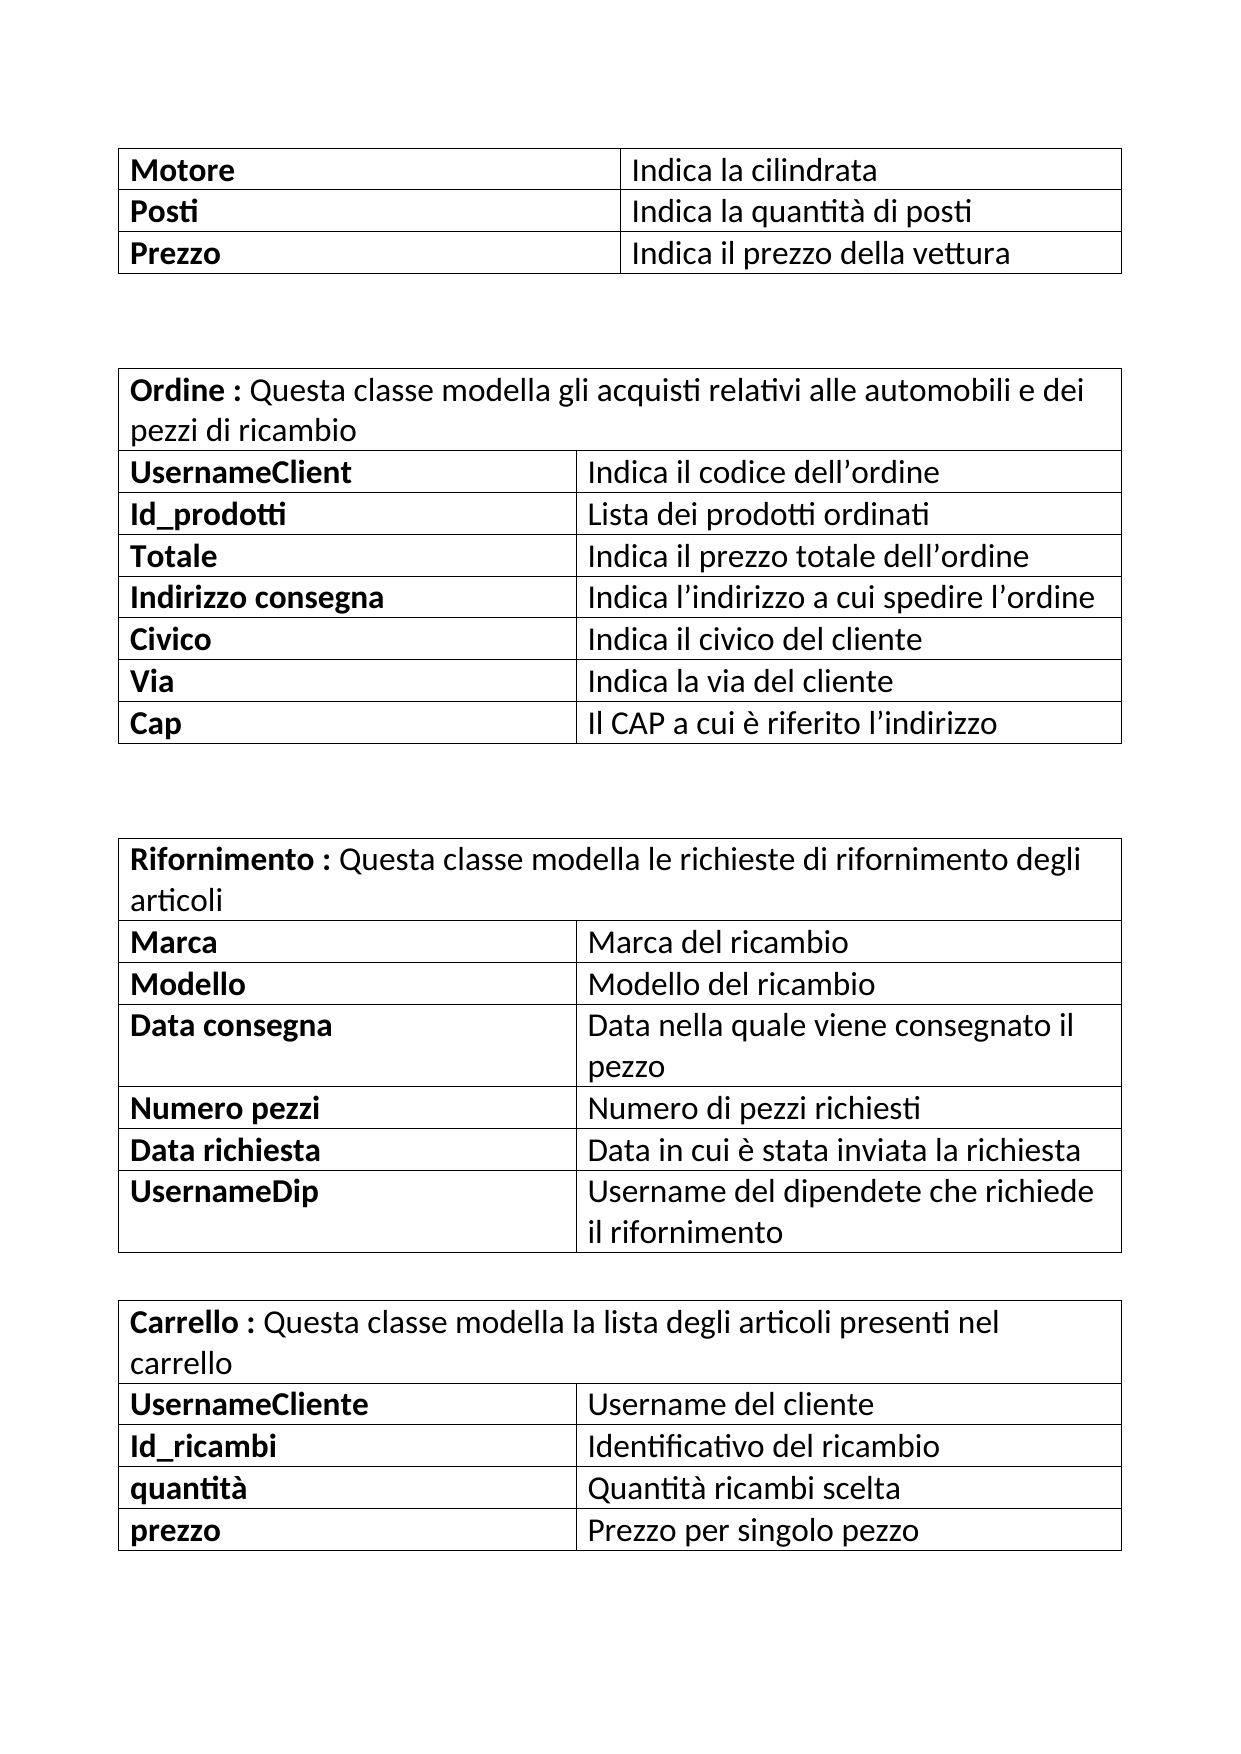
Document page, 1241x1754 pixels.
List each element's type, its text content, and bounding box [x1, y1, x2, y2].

table_cell Numero pezzi [119, 1087, 576, 1128]
table_cell UsernameDip [119, 1171, 576, 1252]
table_cell Data in cui è stata inviata la richiesta [577, 1129, 1121, 1169]
table_cell Cap [119, 702, 576, 743]
table_cell Modello del ricambio [577, 963, 1121, 1003]
table_cell Via [119, 660, 576, 701]
table_cell UsernameClient [119, 451, 576, 492]
table_cell Prezzo per singolo pezzo [577, 1509, 1121, 1549]
table_cell Indica il prezzo della vettura [621, 232, 1121, 273]
table_cell Lista dei prodotti ordinati [577, 493, 1121, 534]
table_cell Indirizzo consegna [119, 577, 576, 617]
table_cell Indica il civico del cliente [577, 618, 1121, 659]
table_cell Indica la cilindrata [621, 149, 1121, 189]
table_cell Id_ricambi [119, 1425, 576, 1466]
table_cell Indica la via del cliente [577, 660, 1121, 701]
table_cell Data nella quale viene consegnato il pezzo [577, 1005, 1121, 1086]
table_cell Username del dipendete che richiede il rifornimento [577, 1171, 1121, 1252]
table_cell Marca del ricambio [577, 921, 1121, 962]
table_header Ordine : Questa classe modella gli acquisti relativi alle automobili e dei pezzi di ricambio [119, 369, 1121, 450]
table_cell Totale [119, 535, 576, 576]
table_cell Marca [119, 921, 576, 962]
table_cell Posti [119, 190, 620, 231]
table_cell Indica il prezzo totale dell’ordine [577, 535, 1121, 576]
table_cell Indica il codice dell’ordine [577, 451, 1121, 492]
table_cell Numero di pezzi richiesti [577, 1087, 1121, 1128]
table_cell Indica l’indirizzo a cui spedire l’ordine [577, 577, 1121, 617]
table_cell Modello [119, 963, 576, 1003]
table_cell Prezzo [119, 232, 620, 273]
table_cell Indica la quantità di posti [621, 190, 1121, 231]
table_cell Quantità ricambi scelta [577, 1467, 1121, 1508]
table_cell prezzo [119, 1509, 576, 1549]
table_cell Data consegna [119, 1005, 576, 1086]
table_cell Civico [119, 618, 576, 659]
table_cell Username del cliente [577, 1384, 1121, 1424]
table_header Rifornimento : Questa classe modella le richieste di rifornimento degli articoli [119, 839, 1121, 920]
table_cell Identificativo del ricambio [577, 1425, 1121, 1466]
table_cell quantità [119, 1467, 576, 1508]
table_cell Il CAP a cui è riferito l’indirizzo [577, 702, 1121, 743]
table_header Carrello : Questa classe modella la lista degli articoli presenti nel carrello [119, 1301, 1121, 1382]
table_cell UsernameCliente [119, 1384, 576, 1424]
table_cell Motore [119, 149, 620, 189]
table_cell Id_prodotti [119, 493, 576, 534]
table_cell Data richiesta [119, 1129, 576, 1169]
